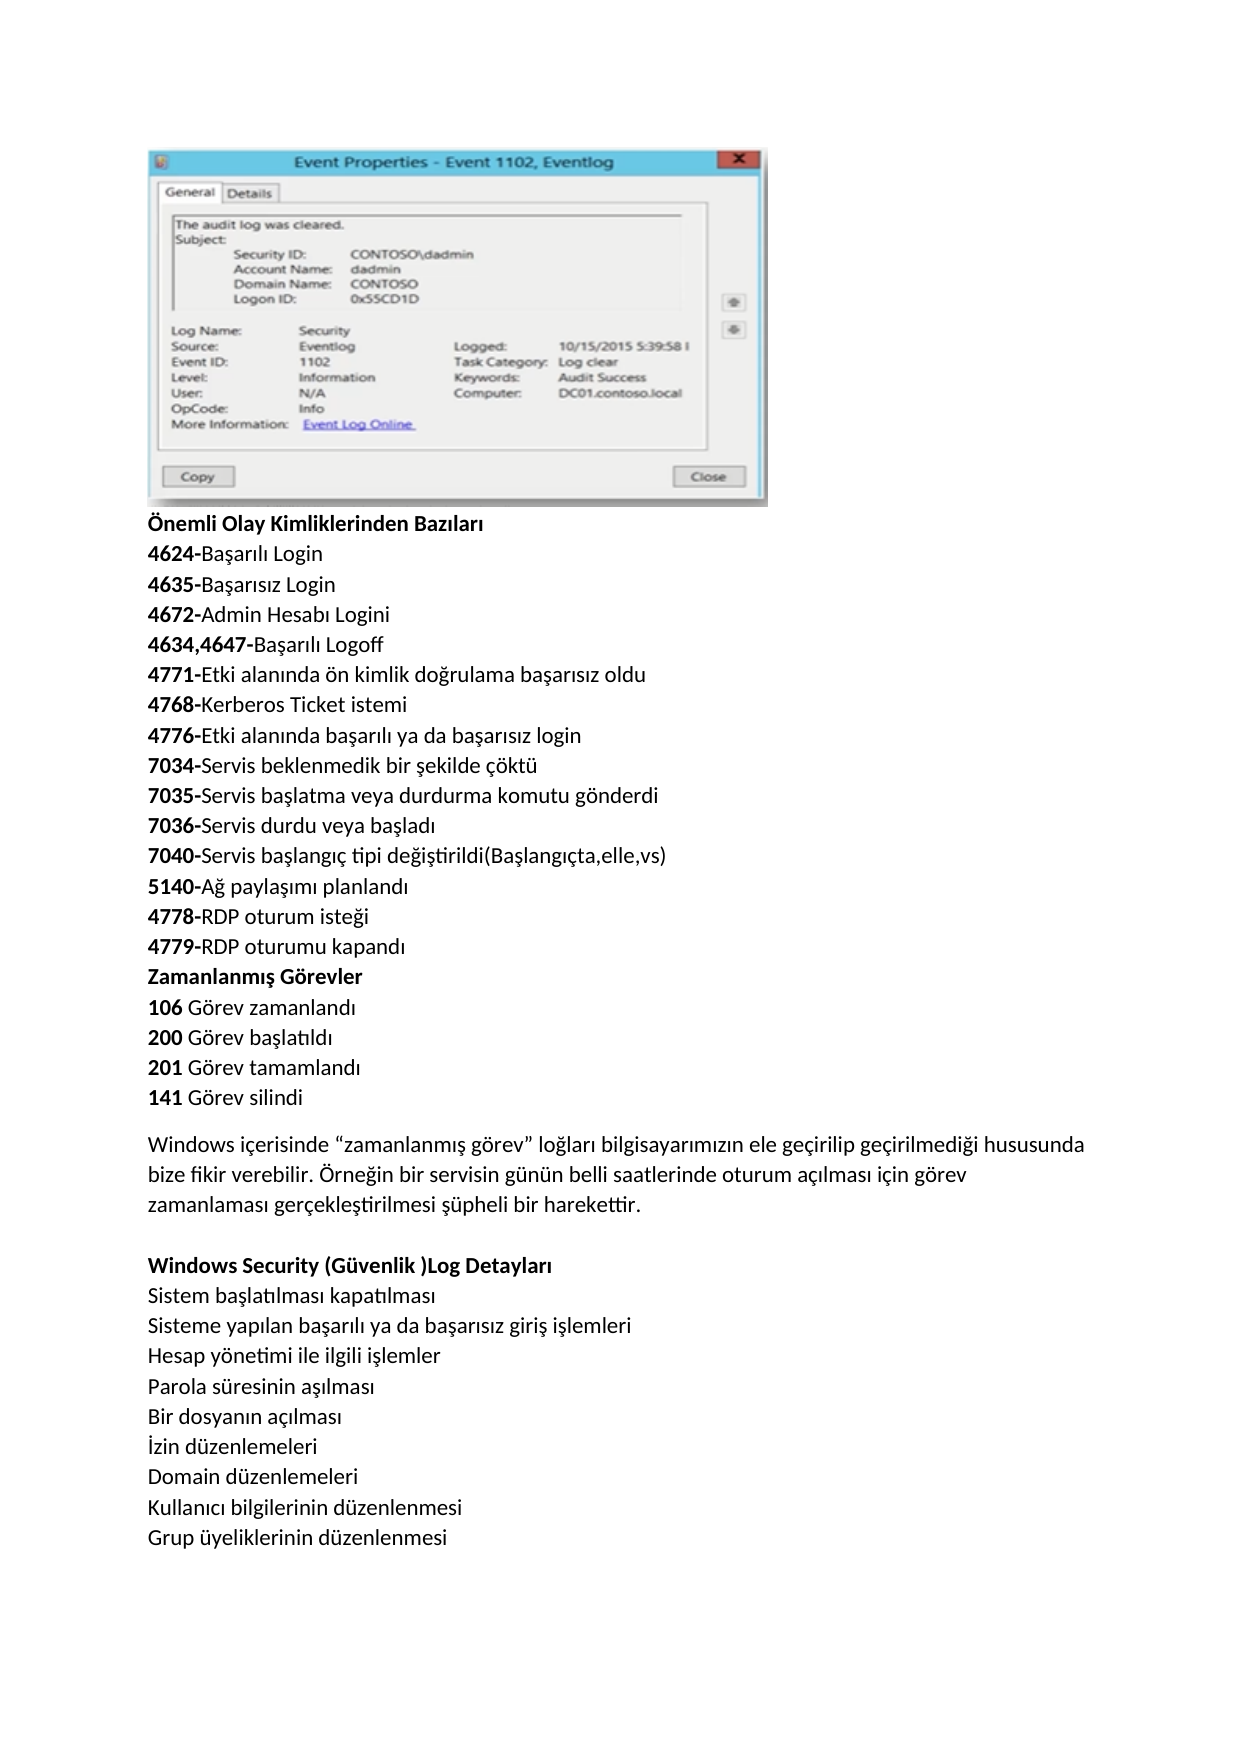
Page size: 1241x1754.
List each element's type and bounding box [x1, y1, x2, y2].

picture [147, 147, 768, 507]
text [148, 148, 1093, 1111]
text [148, 1130, 1093, 1581]
